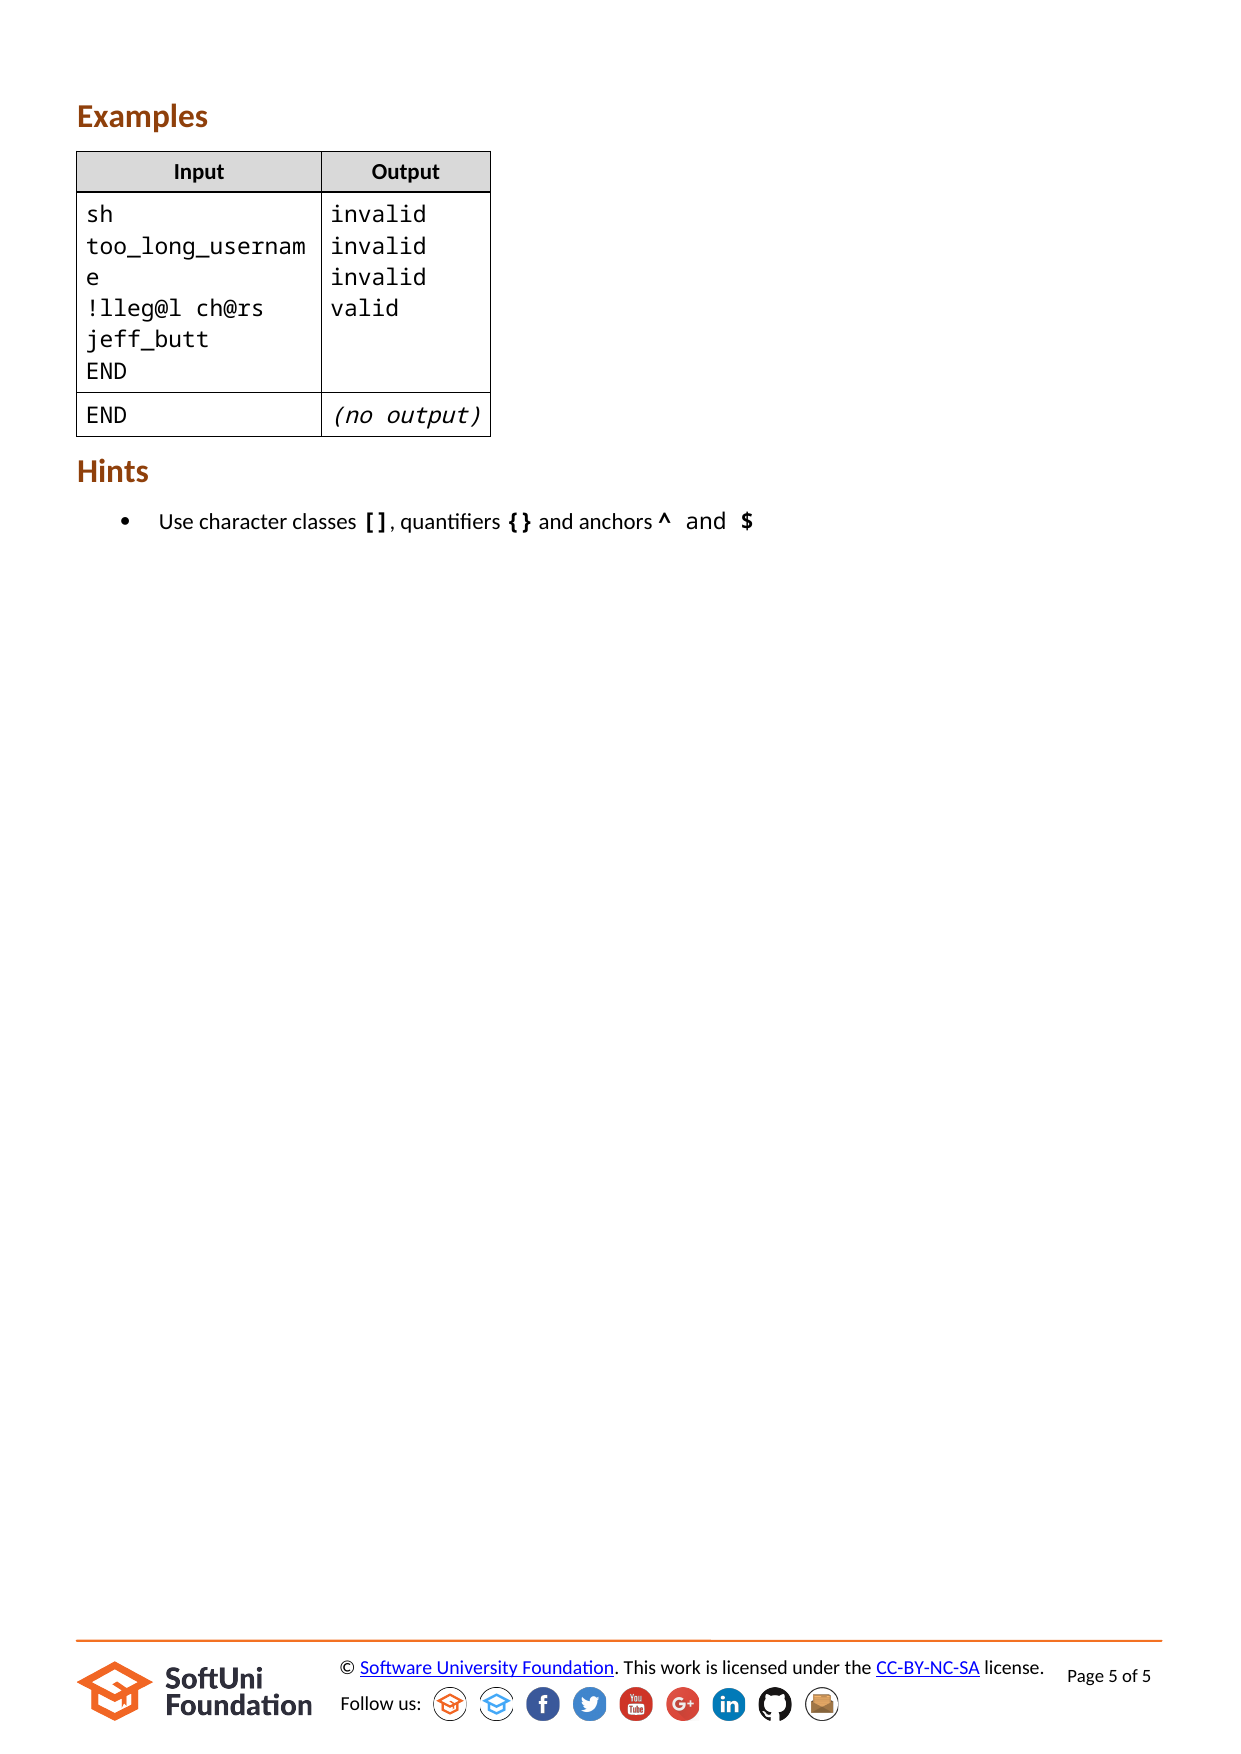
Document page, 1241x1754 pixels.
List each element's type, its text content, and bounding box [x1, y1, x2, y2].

picture [76, 1661, 312, 1721]
picture [526, 1687, 560, 1721]
picture [758, 1687, 792, 1721]
picture [712, 1711, 722, 1721]
picture [805, 1687, 839, 1721]
table_cell (no output) [322, 393, 490, 436]
subtitle Examples [77, 95, 1163, 136]
picture [712, 1688, 722, 1698]
picture [736, 1688, 746, 1698]
picture [573, 1687, 607, 1721]
subtitle Hints [77, 449, 1163, 490]
list Use character classes [], quantifiers {} and anchors ^ and $ [121, 505, 1163, 536]
picture [666, 1687, 700, 1721]
table_header Input [77, 152, 321, 191]
table_cell sh too_long_username !lleg@l ch@rs jeff_butt END [77, 193, 321, 392]
picture [480, 1687, 513, 1721]
picture [619, 1687, 653, 1721]
table_cell END [77, 393, 321, 436]
table_header Output [322, 152, 490, 191]
picture [433, 1687, 467, 1721]
table_cell invalid invalid invalid valid [322, 193, 490, 392]
picture [727, 1702, 738, 1712]
picture [736, 1711, 746, 1721]
